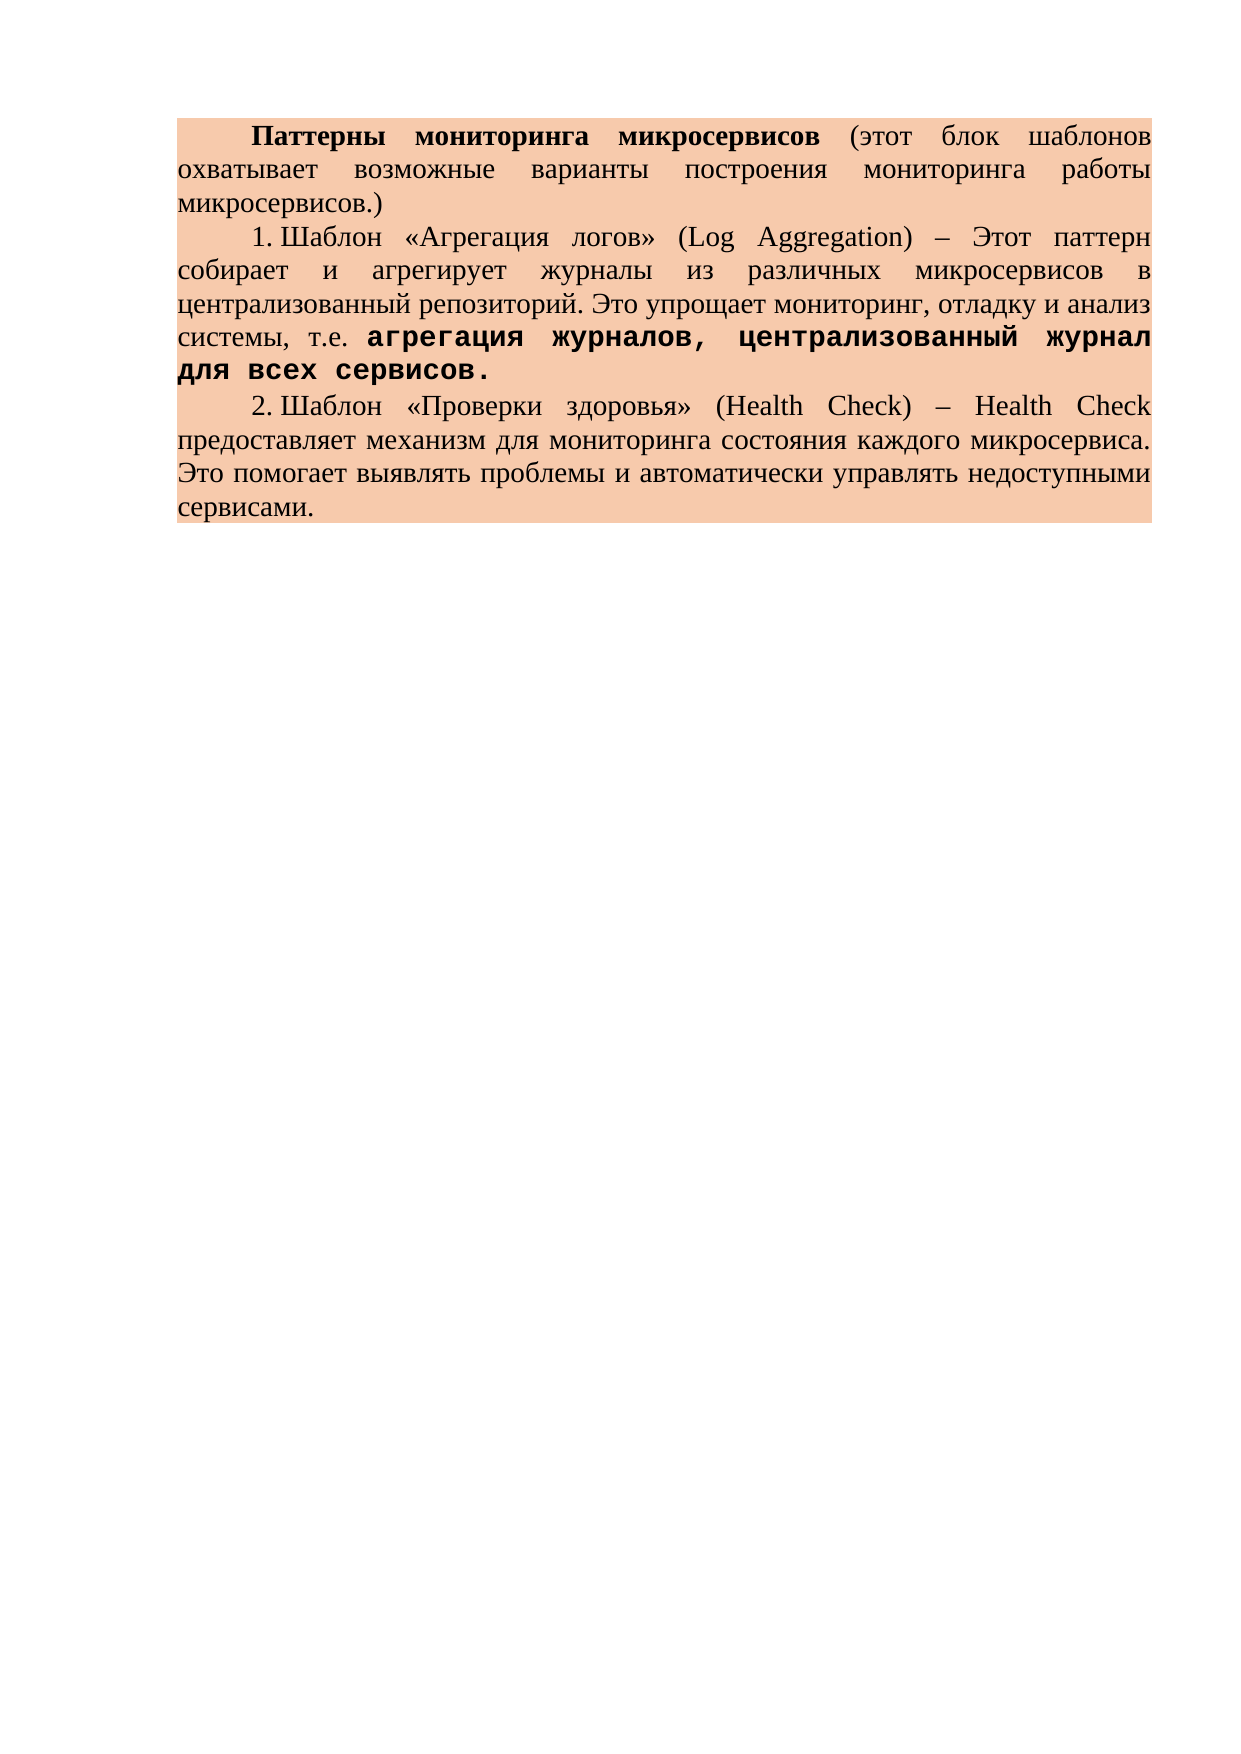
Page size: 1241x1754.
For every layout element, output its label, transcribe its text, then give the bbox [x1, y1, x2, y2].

list Шаблон «Агрегация логов» (Log Aggregation) – Этот паттерн собирает и агрегирует журналы из различных микросервисов в централизованный репозиторий. Это упрощает мониторинг, отладку и анализ системы, т.е. агрегация журналов, централизованный журнал для всех сервисов. [177, 219, 1152, 388]
list Шаблон «Проверки здоровья» (Health Check) – Health Check предоставляет механизм для мониторинга состояния каждого микросервиса. Это помогает выявлять проблемы и автоматически управлять недоступными сервисами. [177, 388, 1152, 523]
text Паттерны мониторинга микросервисов (этот блок шаблонов охватывает возможные варианты построения мониторинга работы микросервисов.) [177, 118, 1152, 219]
